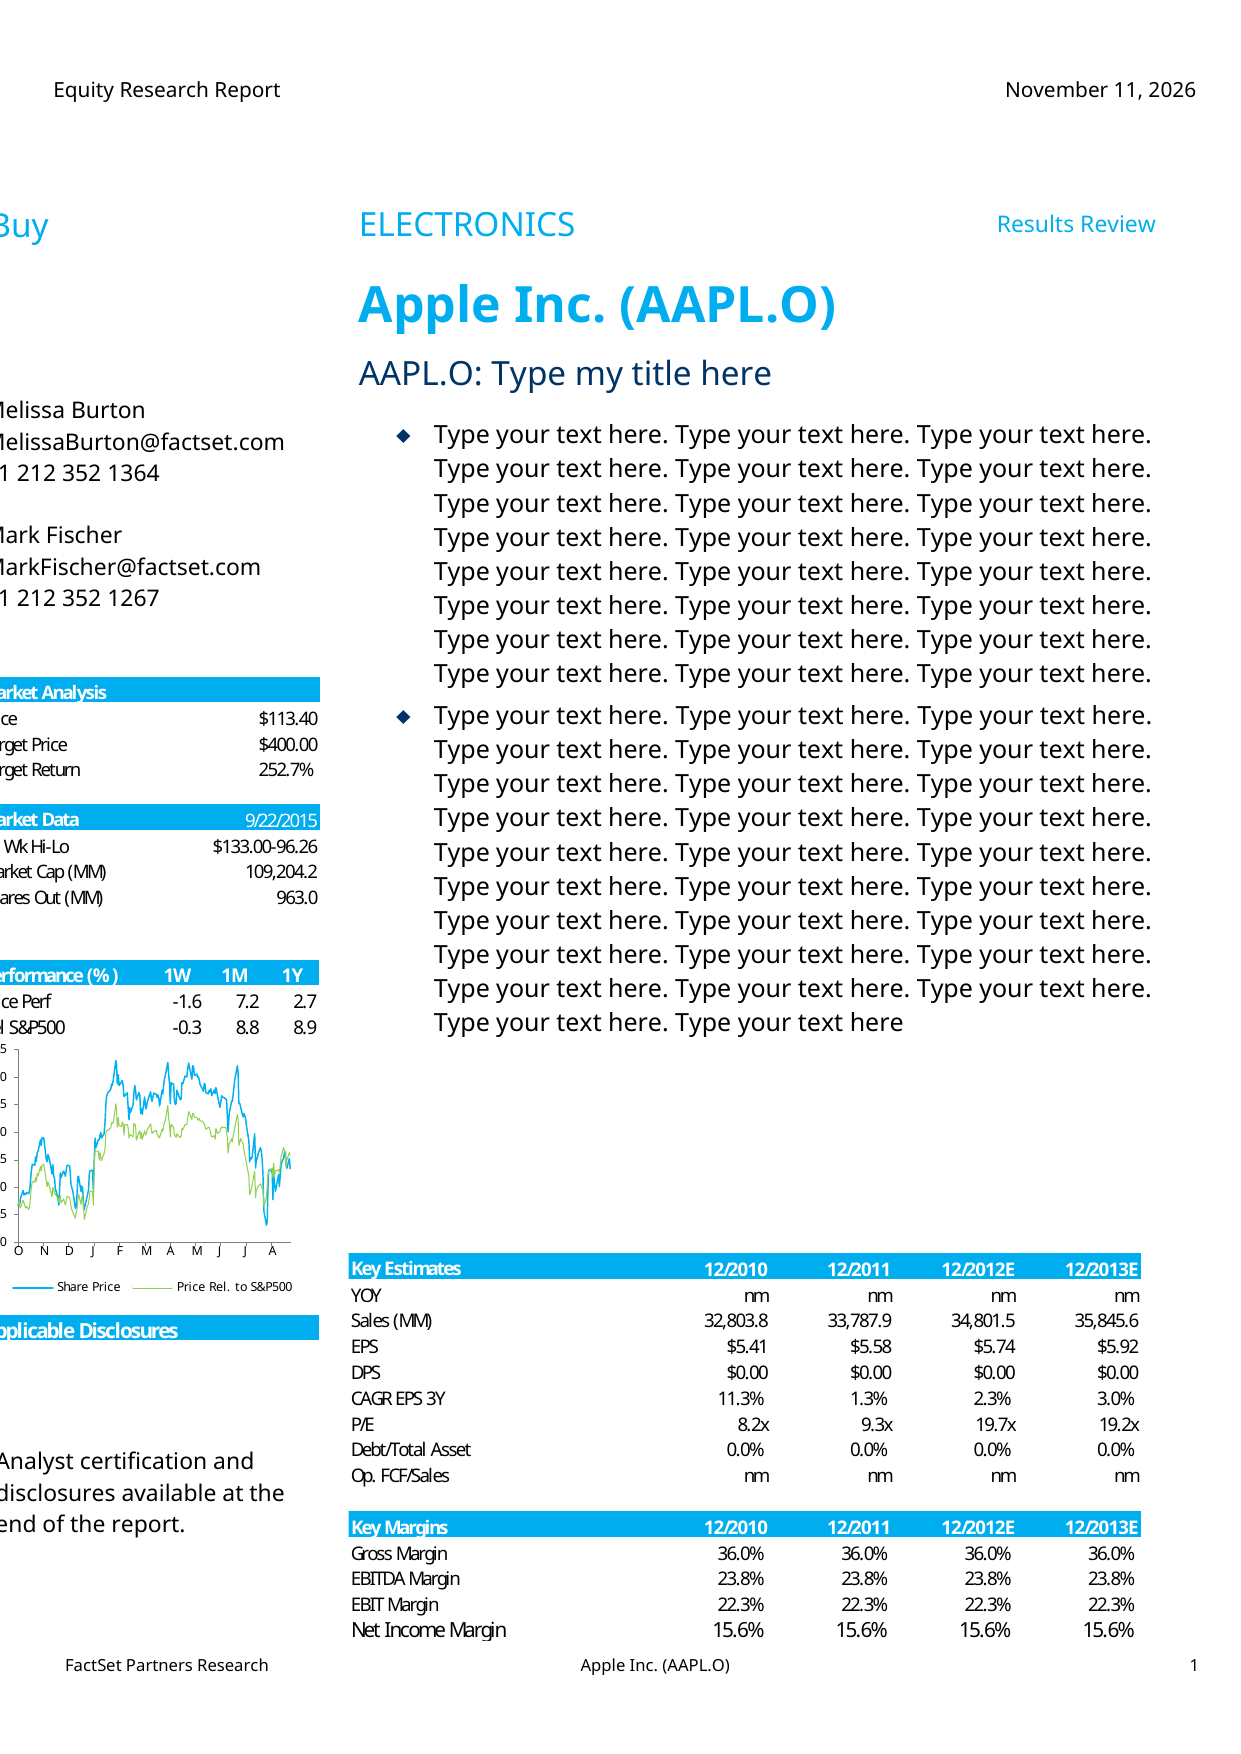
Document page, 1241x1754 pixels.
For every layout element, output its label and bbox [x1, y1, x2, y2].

table_header [0, 177, 1196, 1641]
